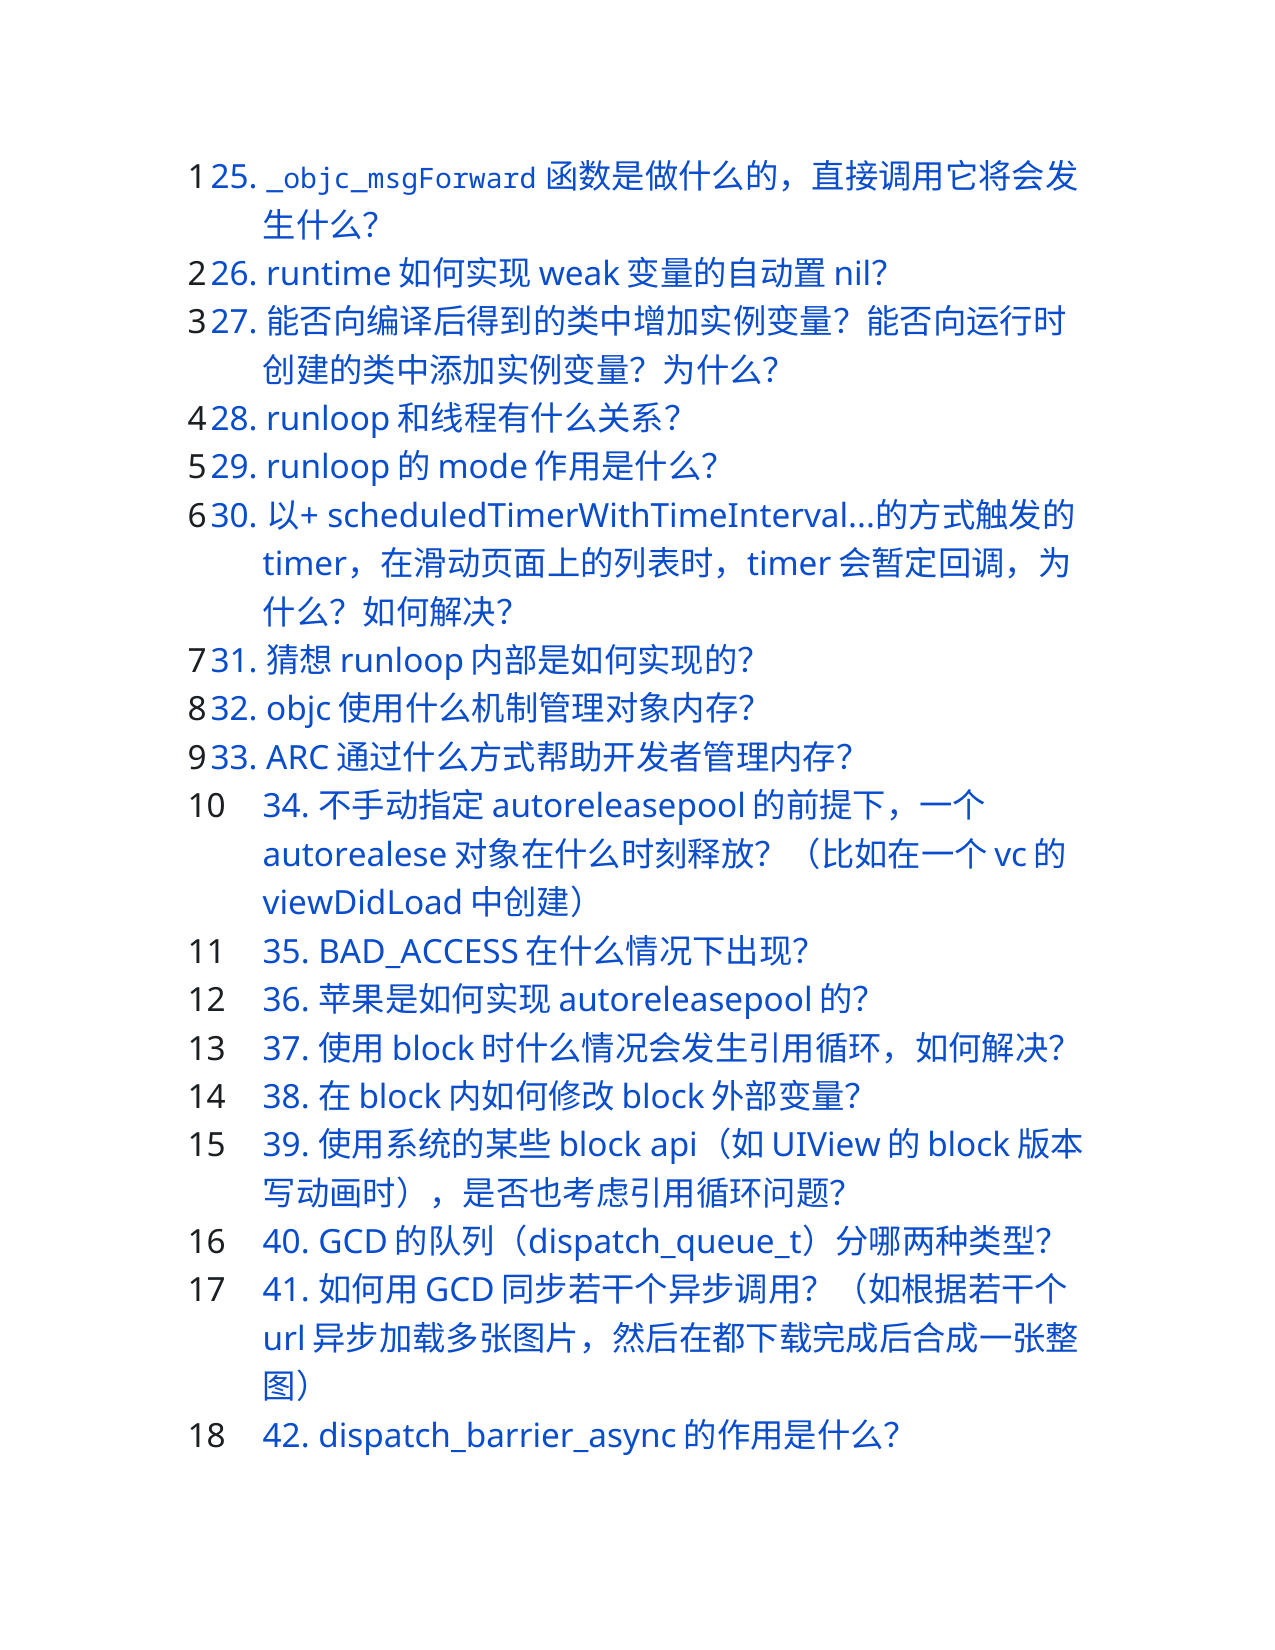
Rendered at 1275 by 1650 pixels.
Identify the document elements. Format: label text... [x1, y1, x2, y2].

list 30. 以+ scheduledTimerWithTimeInterval...的方式触发的timer，在滑动页面上的列表时，timer会暂定回调，为什么？如何解决？ [187, 489, 1087, 634]
list 39. 使用系统的某些block api（如UIView的block版本写动画时），是否也考虑引用循环问题？ [187, 1118, 1087, 1215]
list 27. 能否向编译后得到的类中增加实例变量？能否向运行时创建的类中添加实例变量？为什么？ [187, 295, 1087, 392]
list 38. 在block内如何修改block外部变量？ [187, 1070, 1087, 1118]
list 25. _objc_msgForward 函数是做什么的，直接调用它将会发生什么？ [187, 150, 1087, 247]
list 40. GCD的队列（dispatch_queue_t）分哪两种类型？ [187, 1215, 1087, 1263]
list 37. 使用block时什么情况会发生引用循环，如何解决？ [187, 1021, 1087, 1070]
list 34. 不手动指定autoreleasepool的前提下，一个autorealese对象在什么时刻释放？（比如在一个vc的viewDidLoad中创建） [187, 779, 1087, 924]
list 31. 猜想runloop内部是如何实现的？ [187, 634, 1087, 682]
list 29. runloop的mode作用是什么？ [187, 440, 1087, 489]
list 41. 如何用GCD同步若干个异步调用？（如根据若干个url异步加载多张图片，然后在都下载完成后合成一张整图） [187, 1263, 1087, 1408]
list 33. ARC通过什么方式帮助开发者管理内存？ [187, 731, 1087, 779]
list 35. BAD_ACCESS在什么情况下出现？ [187, 924, 1087, 973]
list 26. runtime如何实现weak变量的自动置nil？ [187, 247, 1087, 295]
list 32. objc使用什么机制管理对象内存？ [187, 682, 1087, 731]
list 42. dispatch_barrier_async的作用是什么？ [187, 1408, 1087, 1457]
list 28. runloop和线程有什么关系？ [187, 392, 1087, 440]
list 36. 苹果是如何实现autoreleasepool的？ [187, 973, 1087, 1021]
